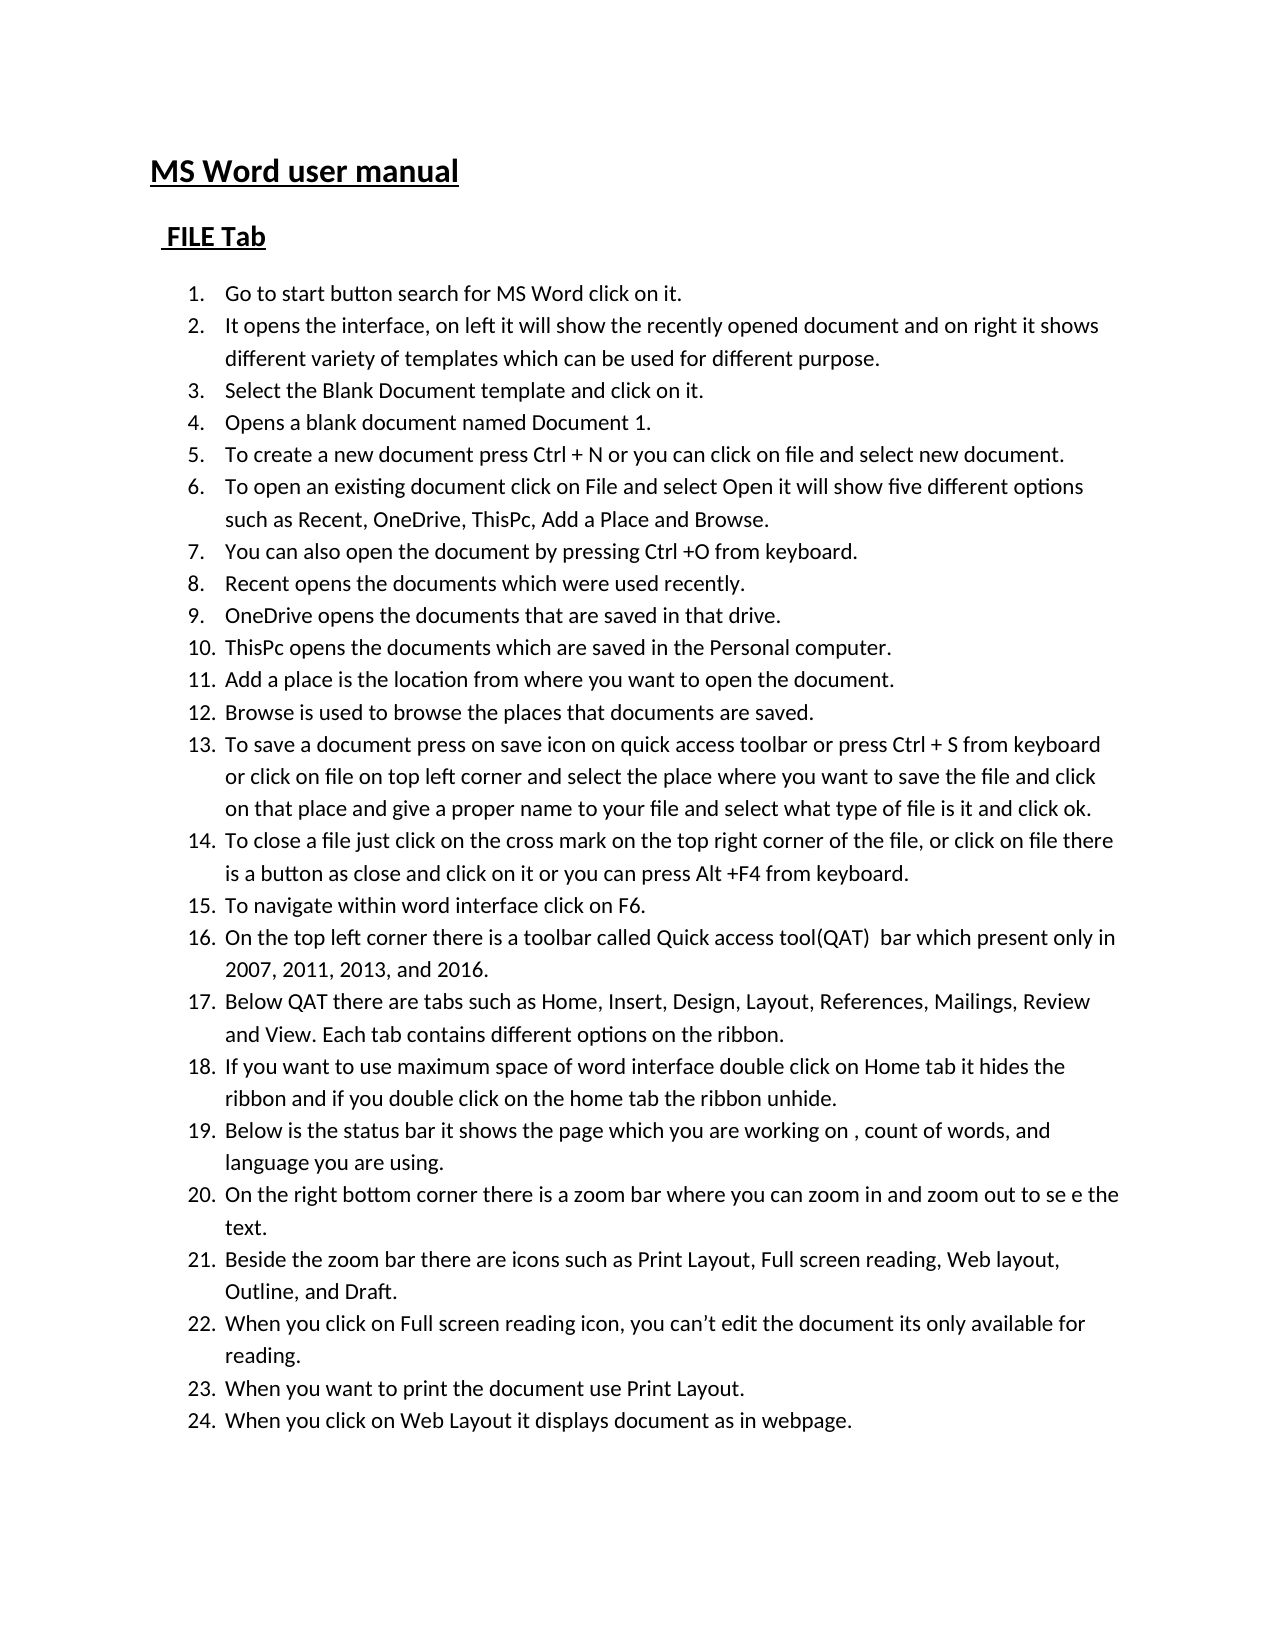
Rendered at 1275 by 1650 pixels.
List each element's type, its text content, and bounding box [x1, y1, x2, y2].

list It opens the interface, on left it will show the recently opened document and on right it shows different variety of templates which can be used for different purpose. [187, 312, 1125, 372]
list Go to start button search for MS Word click on it. [187, 279, 1125, 307]
list When you want to print the document use Print Layout. [187, 1374, 1125, 1402]
list To open an existing document click on File and select Open it will show five different options such as Recent, OneDrive, ThisPc, Add a Place and Browse. [187, 472, 1125, 533]
list OneDrive opens the documents that are saved in that drive. [187, 601, 1125, 629]
list To save a document press on save icon on quick access toolbar or press Ctrl + S from keyboard or click on file on top left corner and select the place where you want to save the file and click on that place and give a proper name to your file and select what type of file is it and click ok. [187, 730, 1125, 822]
list Below QAT there are tabs such as Home, Insert, Design, Layout, References, Mailings, Review and View. Each tab contains different options on the ribbon. [187, 987, 1125, 1048]
list To close a file just click on the cross mark on the top right corner of the file, or click on file there is a button as close and click on it or you can press Alt +F4 from keyboard. [187, 827, 1125, 887]
list To create a new document press Ctrl + N or you can click on file and select new document. [187, 440, 1125, 468]
list Browse is used to browse the places that documents are saved. [187, 698, 1125, 726]
list Beside the zoom bar there are icons such as Print Layout, Full screen reading, Web layout, Outline, and Draft. [187, 1245, 1125, 1305]
list If you want to use maximum space of word interface double click on Home tab it hides the ribbon and if you double click on the home tab the ribbon unhide. [187, 1052, 1125, 1112]
list When you click on Web Layout it displays document as in webpage. [187, 1406, 1125, 1434]
list Select the Blank Document template and click on it. [187, 376, 1125, 404]
list On the right bottom corner there is a zoom bar where you can zoom in and zoom out to se e the text. [187, 1181, 1125, 1241]
text MS Word user manual [150, 150, 1125, 191]
list To navigate within word interface click on F6. [187, 891, 1125, 919]
list ThisPc opens the documents which are saved in the Personal computer. [187, 633, 1125, 661]
list You can also open the document by pressing Ctrl +O from keyboard. [187, 537, 1125, 565]
list Opens a blank document named Document 1. [187, 408, 1125, 436]
list Below is the status bar it shows the page which you are working on , count of words, and language you are using. [187, 1116, 1125, 1176]
list Recent opens the documents which were used recently. [187, 569, 1125, 597]
text FILE Tab [150, 218, 1125, 253]
list Add a place is the location from where you want to open the document. [187, 666, 1125, 694]
list When you click on Full screen reading icon, you can’t edit the document its only available for reading. [187, 1309, 1125, 1369]
list On the top left corner there is a toolbar called Quick access tool(QAT) bar which present only in 2007, 2011, 2013, and 2016. [187, 923, 1125, 983]
